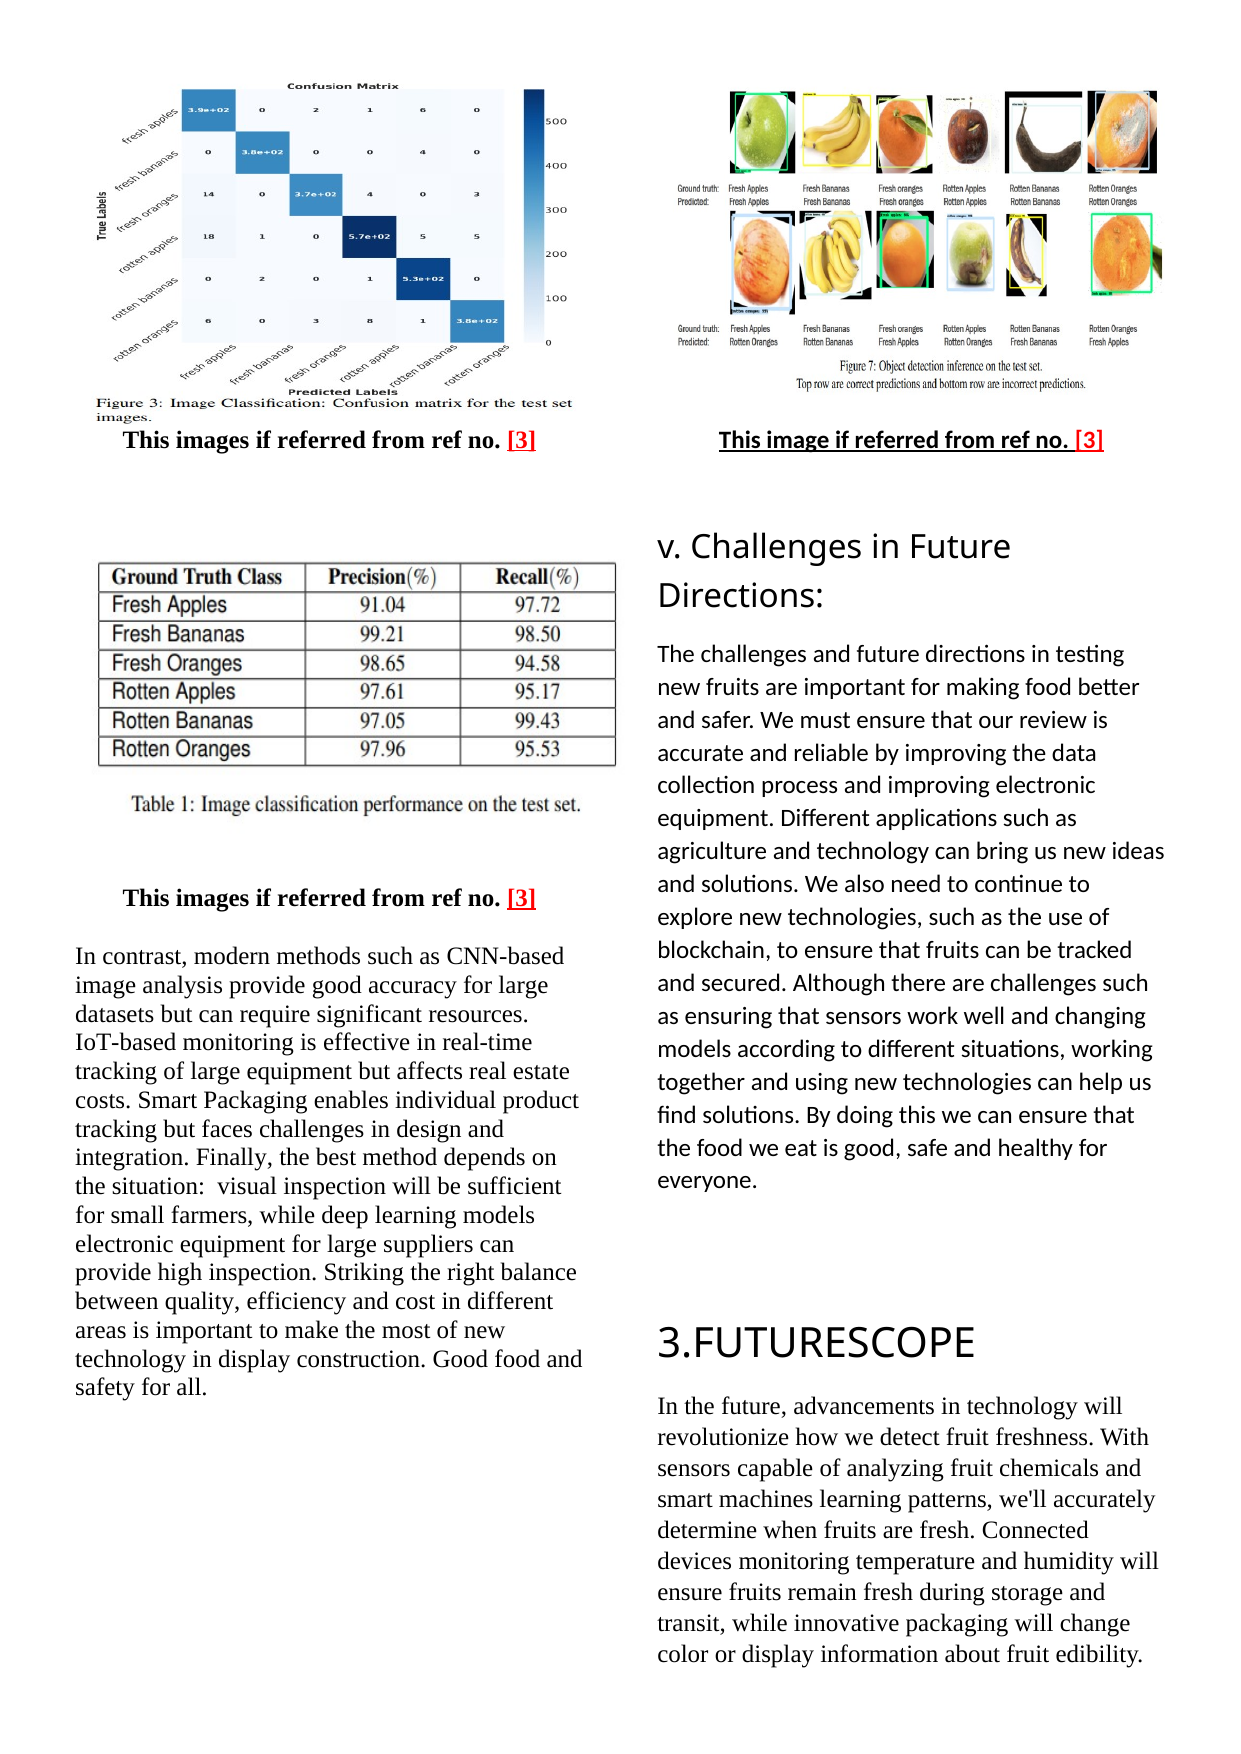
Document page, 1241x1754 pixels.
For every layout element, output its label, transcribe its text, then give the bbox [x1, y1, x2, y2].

text v. Challenges in Future Directions: [657, 523, 1165, 618]
picture [75, 540, 635, 854]
text 3.FUTURESCOPE [657, 1313, 1165, 1370]
picture [75, 75, 592, 425]
text In contrast, modern methods such as CNN-based image analysis provide good accuracy for large datasets but can require significant resources. IoT-based monitoring is effective in real-time tracking of large equipment but affects real estate costs. Smart Packaging enables individual product tracking but faces challenges in design and integration. Finally, the best method depends on the situation: visual inspection will be sufficient for small farmers, while deep learning models electronic equipment for large suppliers can provide high inspection. Striking the right balance between quality, efficiency and cost in different areas is important to make the most of new technology in display construction. Good food and safety for all. [75, 941, 583, 1401]
text This images if referred from ref no. [3] [75, 425, 583, 454]
text This images if referred from ref no. [3] [75, 854, 583, 912]
text The challenges and future directions in testing new fruits are important for making food better and safer. We must ensure that our review is accurate and reliable by improving the data collection process and improving electronic equipment. Different applications such as agriculture and technology can bring us new ideas and solutions. We also need to continue to explore new technologies, such as the use of blockchain, to ensure that fruits can be tracked and secured. Although there are challenges such as ensuring that sensors work well and changing models according to different situations, working together and using new technologies can help us find solutions. By doing this we can ensure that the food we eat is good, safe and healthy for everyone. [657, 638, 1165, 1195]
picture [657, 75, 1187, 395]
text This image if referred from ref no. [3] [657, 424, 1165, 455]
